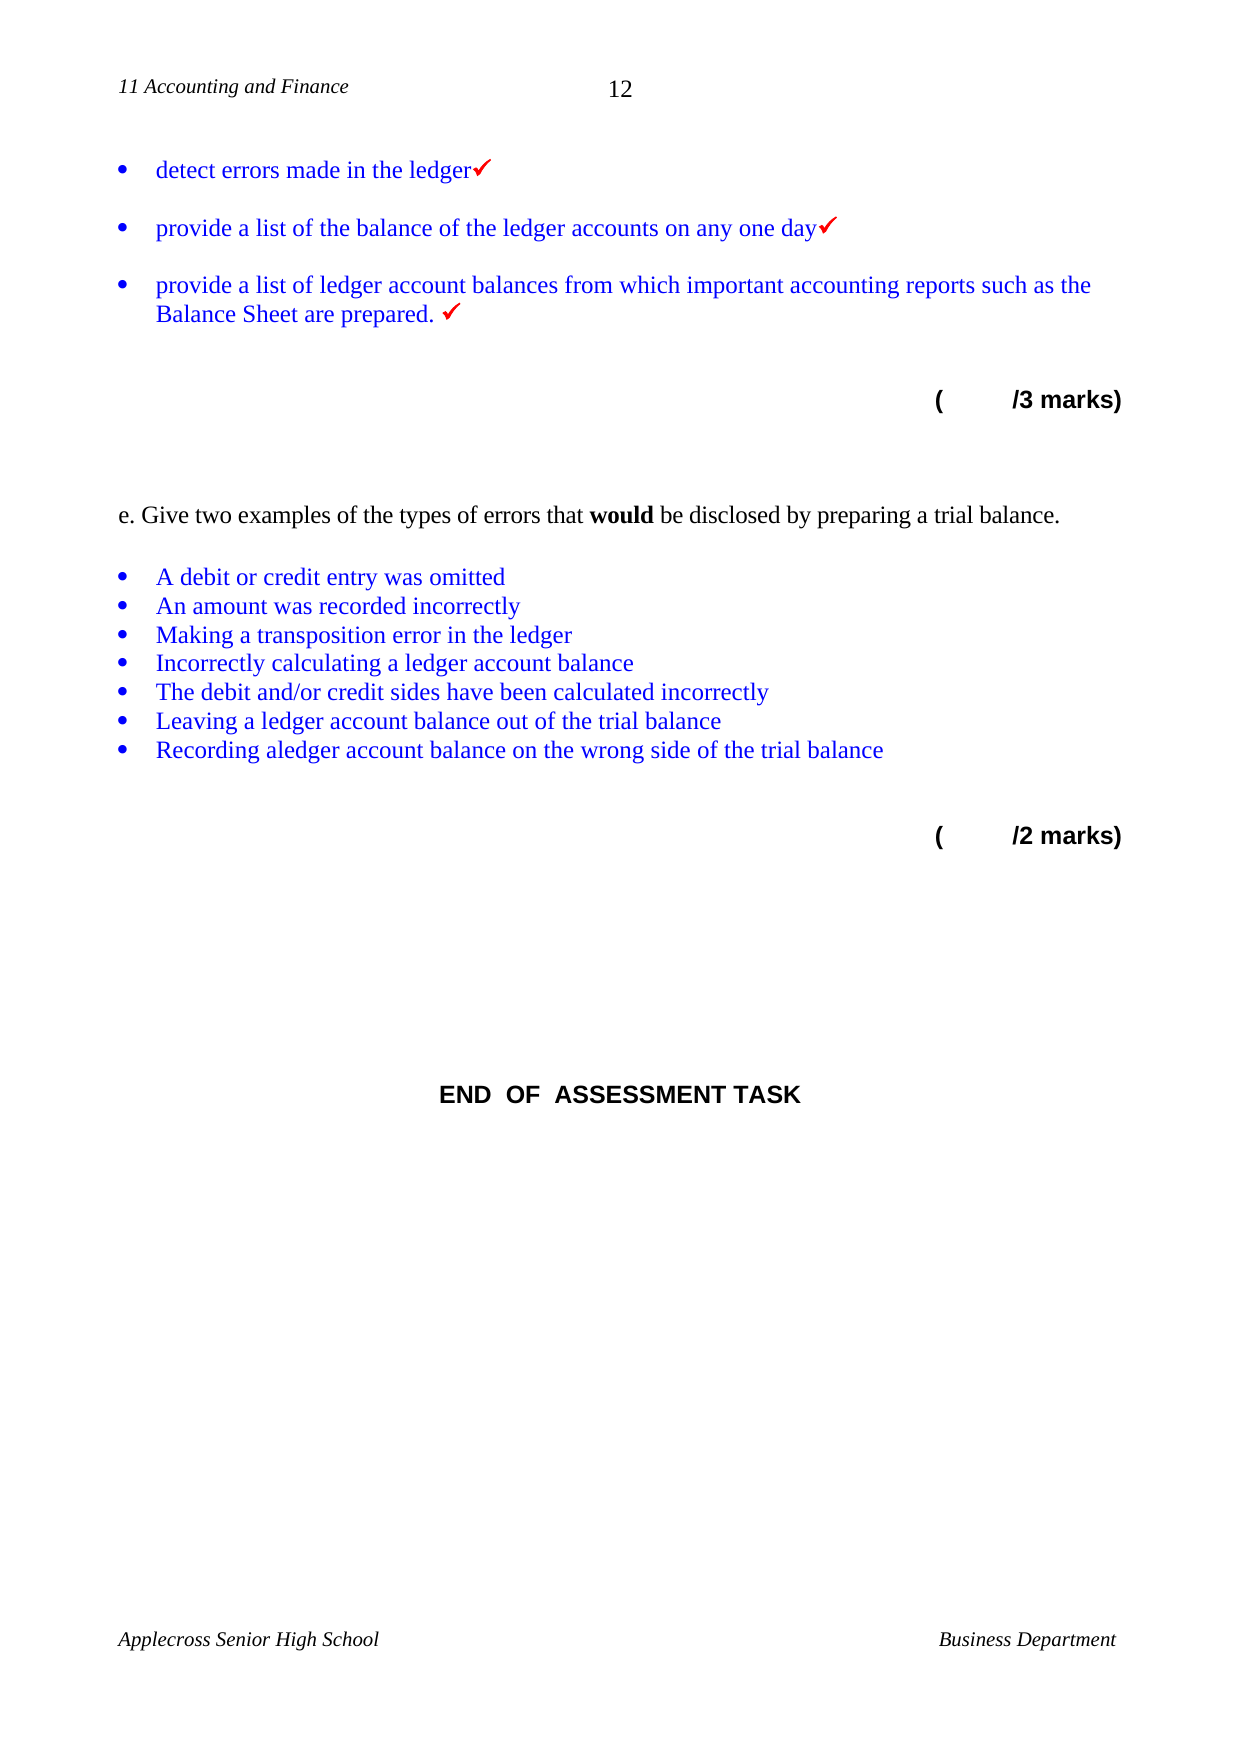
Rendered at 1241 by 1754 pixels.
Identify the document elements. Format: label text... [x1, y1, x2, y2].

list provide a list of ledger account balances from which important accounting reports such as the Balance Sheet are prepared. [118, 270, 1122, 328]
text ( /3 marks) [118, 385, 1122, 414]
list An amount was recorded incorrectly [118, 591, 1122, 620]
list provide a list of the balance of the ledger accounts on any one day [118, 213, 1122, 242]
list A debit or credit entry was omitted [118, 562, 1122, 591]
list Making a transposition error in the ledger [118, 620, 1122, 648]
text e. Give two examples of the types of errors that would be disclosed by preparing a trial balance. [118, 500, 1122, 529]
list The debit and/or credit sides have been calculated incorrectly [118, 677, 1122, 706]
list Recording aledger account balance on the wrong side of the trial balance [118, 735, 1122, 763]
list detect errors made in the ledger [118, 155, 1122, 184]
text ( /2 marks) [118, 821, 1122, 850]
text END OF ASSESSMENT TASK [118, 1080, 1122, 1108]
list Incorrectly calculating a ledger account balance [118, 648, 1122, 677]
list Leaving a ledger account balance out of the trial balance [118, 706, 1122, 735]
